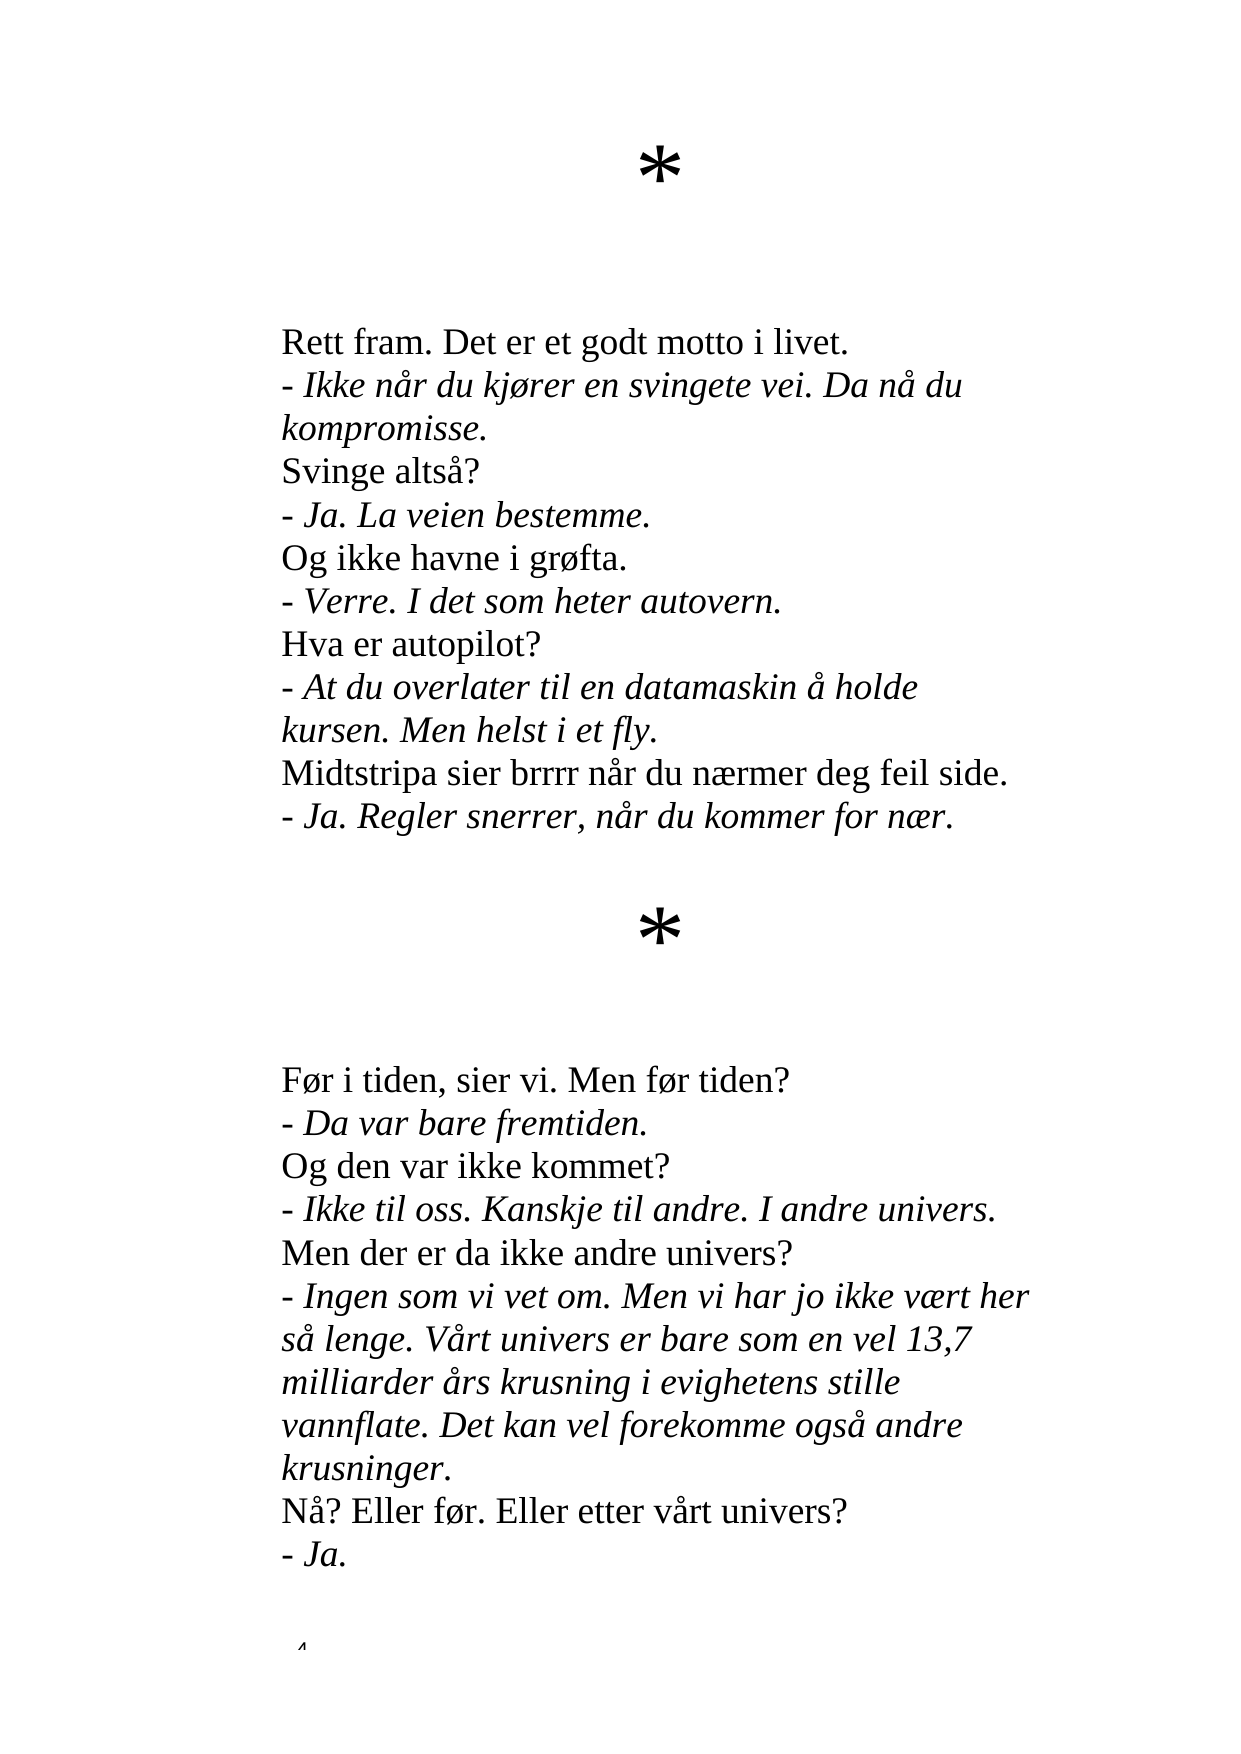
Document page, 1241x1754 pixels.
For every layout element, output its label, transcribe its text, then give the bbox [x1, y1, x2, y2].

text - Ja. [281, 1532, 1031, 1575]
text - Ja. Regler snerrer, når du kommer for nær. [281, 794, 1031, 837]
text Nå? Eller før. Eller etter vårt univers? [281, 1489, 1031, 1532]
text Før i tiden, sier vi. Men før tiden? [281, 1057, 1031, 1101]
text - Ja. La veien bestemme. [281, 492, 1031, 535]
text Men der er da ikke andre univers? [281, 1230, 1031, 1273]
text - Ingen som vi vet om. Men vi har jo ikke vært her så lenge. Vårt univers er bare som en vel 13,7 milliarder års krusning i evighetens stille vannflate. Det kan vel forekomme også andre krusninger. [281, 1273, 1031, 1489]
text Rett fram. Det er et godt motto i livet. [281, 319, 1031, 363]
text Og ikke havne i grøfta. [281, 535, 1031, 578]
text - Da var bare fremtiden. [281, 1101, 1031, 1144]
text - Verre. I det som heter autovern. [281, 578, 1031, 621]
text - At du overlater til en datamaskin å holde kursen. Men helst i et fly. [281, 664, 1031, 751]
text * [281, 118, 1031, 233]
text Hva er autopilot? [281, 621, 1031, 664]
text - Ikke når du kjører en svingete vei. Da nå du kompromisse. [281, 363, 1031, 449]
text Og den var ikke kommet? [281, 1144, 1031, 1187]
text * [281, 880, 1031, 995]
text Midtstripa sier brrrr når du nærmer deg feil side. [281, 751, 1031, 794]
text Svinge altså? [281, 449, 1031, 492]
text - Ikke til oss. Kanskje til andre. I andre univers. [281, 1187, 1031, 1230]
